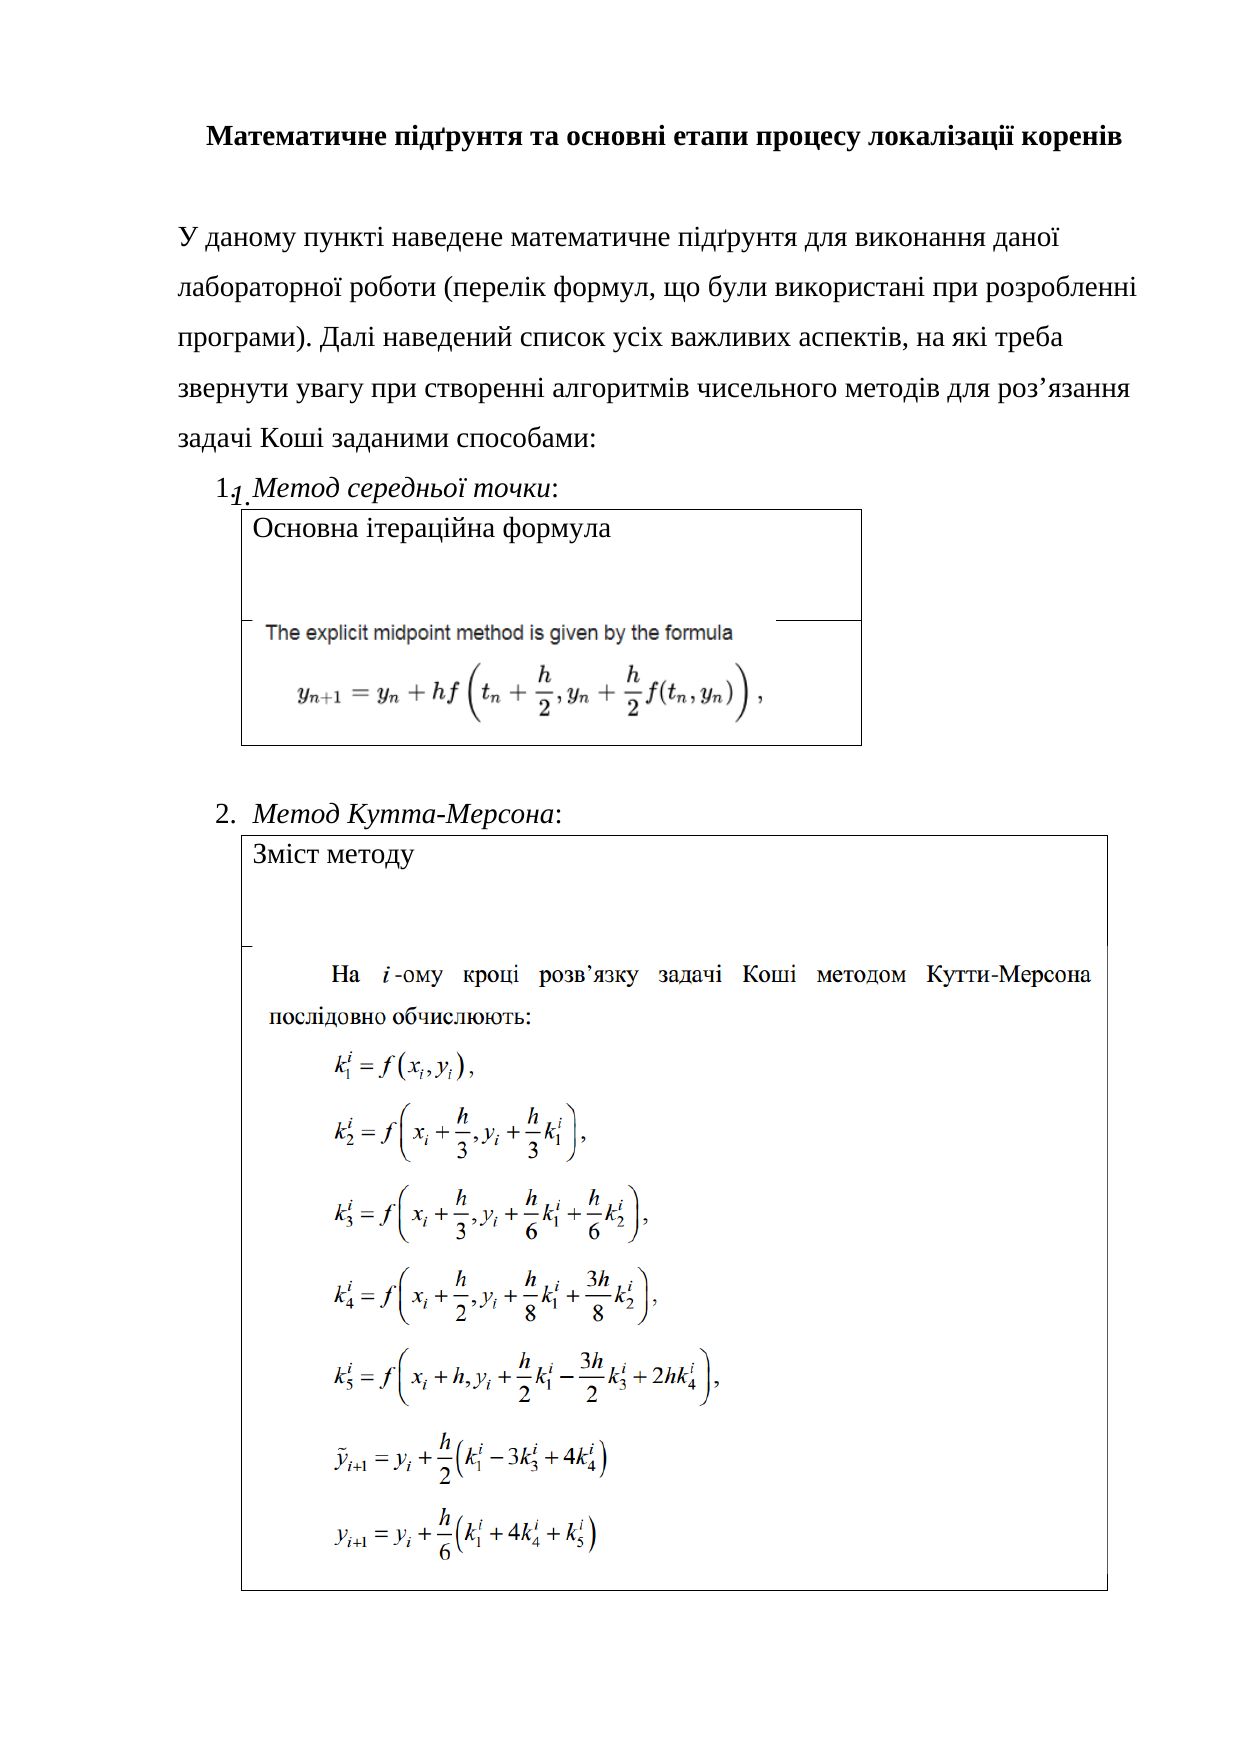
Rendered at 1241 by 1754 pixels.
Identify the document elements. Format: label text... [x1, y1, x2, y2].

picture [252, 620, 776, 729]
picture [252, 946, 1108, 1574]
table_cell [242, 947, 1107, 1590]
list Метод середньої точки: [215, 470, 1152, 504]
text У даному пункті наведене математичне підґрунтя для виконання даної лабораторної роботи (перелік формул, що були використані при розробленні програми). Далі наведений список усіх важливих аспектів, на які треба звернути увагу при створенні алгоритмів чисельного методів для роз’язання задачі Коші заданими способами: [177, 219, 1152, 453]
table_cell [242, 621, 861, 745]
table_header Основна ітераційна формула [242, 510, 861, 619]
text Математичне підґрунтя та основні етапи процесу локалізації коренів [177, 118, 1152, 152]
table_header Зміст методу [242, 836, 1107, 946]
list Метод Кутта-Мерсона: [215, 797, 1152, 830]
